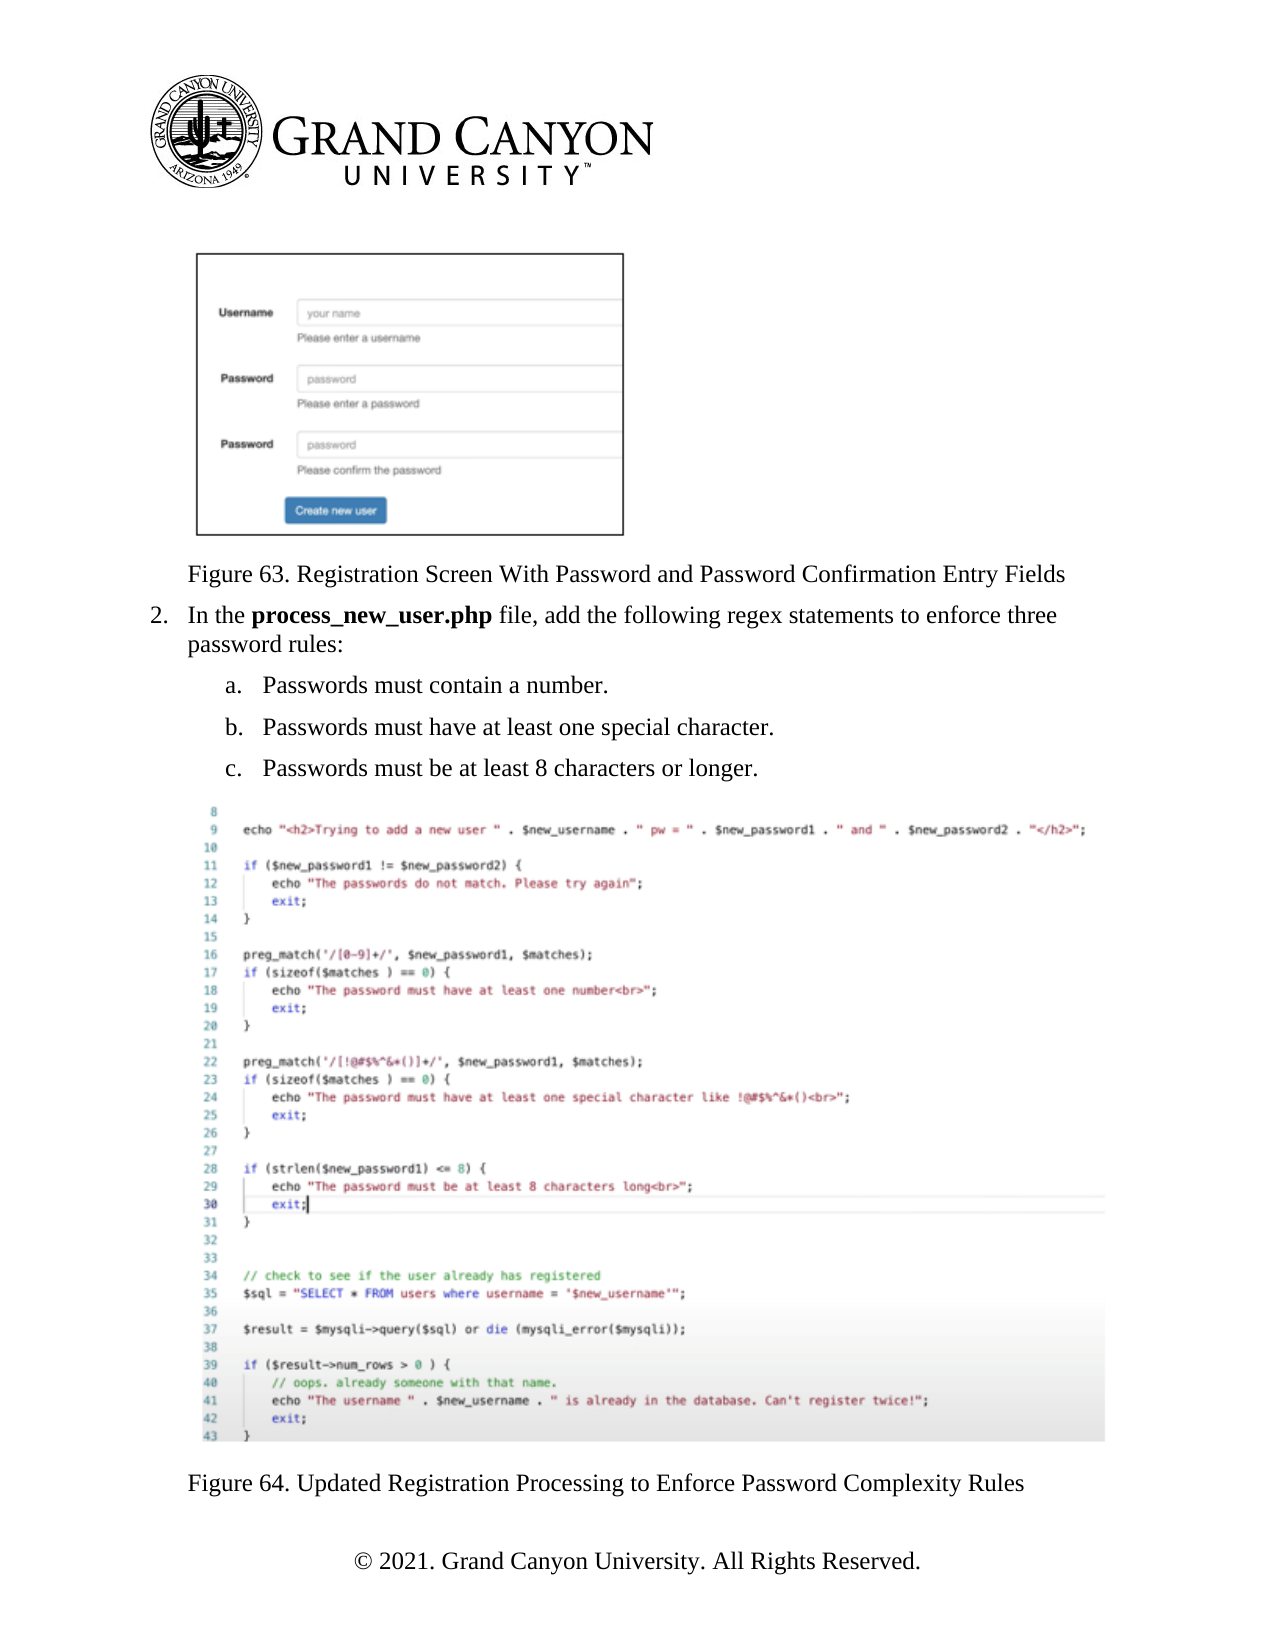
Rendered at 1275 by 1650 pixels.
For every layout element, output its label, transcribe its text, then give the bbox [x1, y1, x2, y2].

text Figure 64. Updated Registration Processing to Enforce Password Complexity Rules [187, 1468, 1125, 1496]
picture [187, 794, 1124, 1456]
picture [187, 245, 632, 547]
list Passwords must have at least one special character. [225, 712, 1125, 740]
picture [150, 75, 654, 188]
list In the process_new_user.php file, add the following regex statements to enforce three password rules: [150, 600, 1125, 658]
text Figure 63. Registration Screen With Password and Password Confirmation Entry Fields [187, 559, 1125, 588]
list Passwords must contain a number. [225, 670, 1125, 699]
list Passwords must be at least 8 characters or longer. [225, 753, 1125, 782]
